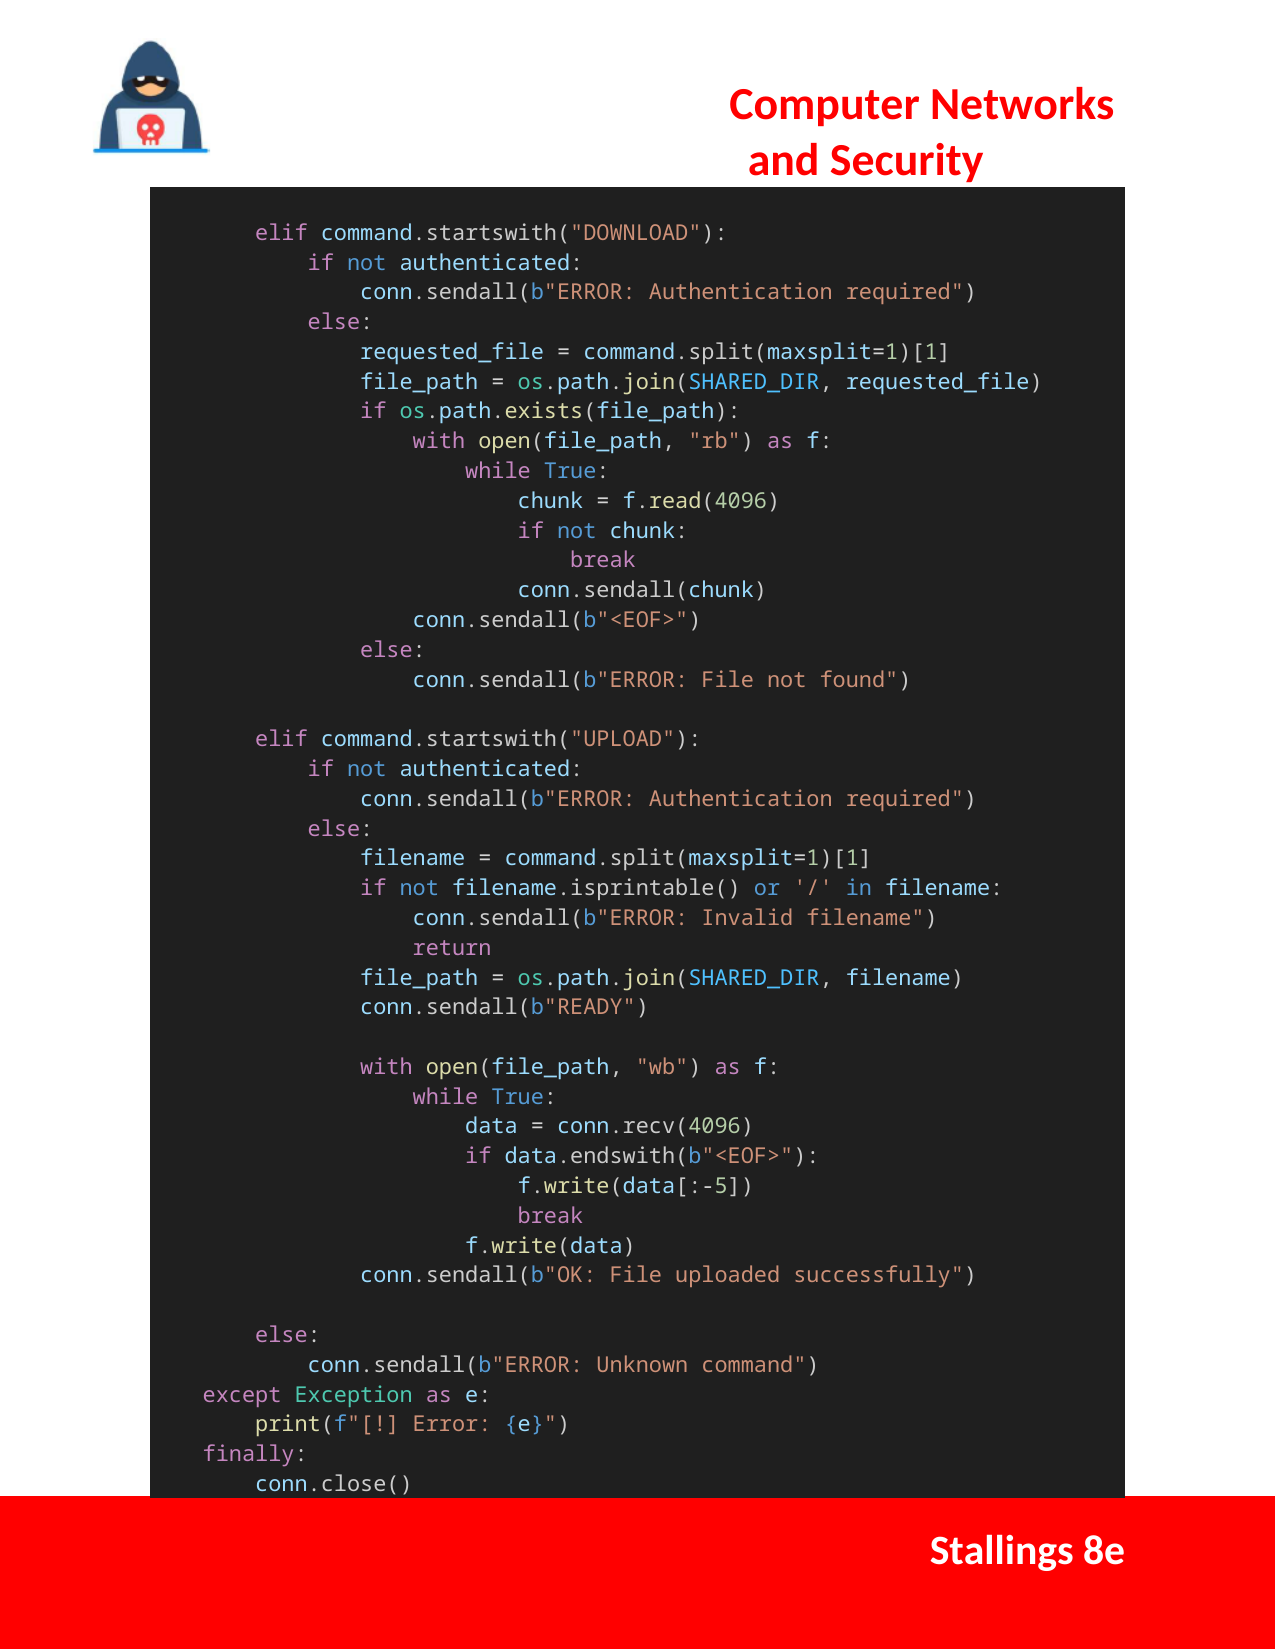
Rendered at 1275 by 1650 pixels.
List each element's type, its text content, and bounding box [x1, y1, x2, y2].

text if os.path.exists(file_path): [150, 395, 1125, 425]
text conn.sendall(b"ERROR: Authentication required") [150, 783, 1125, 812]
text if not filename.isprintable() or '/' in filename: [150, 872, 1125, 902]
text while True: [150, 455, 1125, 485]
text requested_file = command.split(maxsplit=1)[1] [150, 336, 1125, 366]
text if data.endswith(b"<EOF>"): [150, 1140, 1125, 1170]
text with open(file_path, "rb") as f: [150, 425, 1125, 455]
text if not chunk: [150, 514, 1125, 544]
text else: [150, 306, 1125, 336]
text print(f"[!] Error: {e}") [150, 1408, 1125, 1438]
text filename = command.split(maxsplit=1)[1] [150, 842, 1125, 872]
text return [150, 932, 1125, 961]
text else: [150, 812, 1125, 842]
text if not authenticated: [150, 753, 1125, 783]
text data = conn.recv(4096) [150, 1110, 1125, 1140]
text except Exception as e: [150, 1378, 1125, 1408]
text elif command.startswith("DOWNLOAD"): [150, 217, 1125, 246]
text conn.sendall(b"READY") [150, 991, 1125, 1021]
text else: [150, 1319, 1125, 1349]
text conn.sendall(b"ERROR: Unknown command") [150, 1349, 1125, 1378]
text conn.sendall(b"OK: File uploaded successfully") [150, 1259, 1125, 1289]
text conn.sendall(b"ERROR: Invalid filename") [150, 902, 1125, 932]
text conn.sendall(b"ERROR: Authentication required") [150, 276, 1125, 306]
text break [150, 544, 1125, 574]
text f.write(data[:-5]) [150, 1170, 1125, 1200]
text conn.sendall(b"ERROR: File not found") [150, 663, 1125, 693]
text else: [150, 634, 1125, 663]
text if not authenticated: [150, 246, 1125, 276]
text finally: [150, 1438, 1125, 1468]
text elif command.startswith("UPLOAD"): [150, 723, 1125, 753]
text f.write(data) [150, 1229, 1125, 1259]
text file_path = os.path.join(SHARED_DIR, requested_file) [150, 366, 1125, 395]
text conn.sendall(b"<EOF>") [150, 604, 1125, 634]
text conn.sendall(chunk) [150, 574, 1125, 604]
text with open(file_path, "wb") as f: [150, 1051, 1125, 1081]
text break [150, 1200, 1125, 1229]
text chunk = f.read(4096) [150, 485, 1125, 514]
text file_path = os.path.join(SHARED_DIR, filename) [150, 961, 1125, 991]
text while True: [150, 1081, 1125, 1110]
text conn.close() [150, 1468, 1125, 1498]
picture [68, 38, 229, 173]
